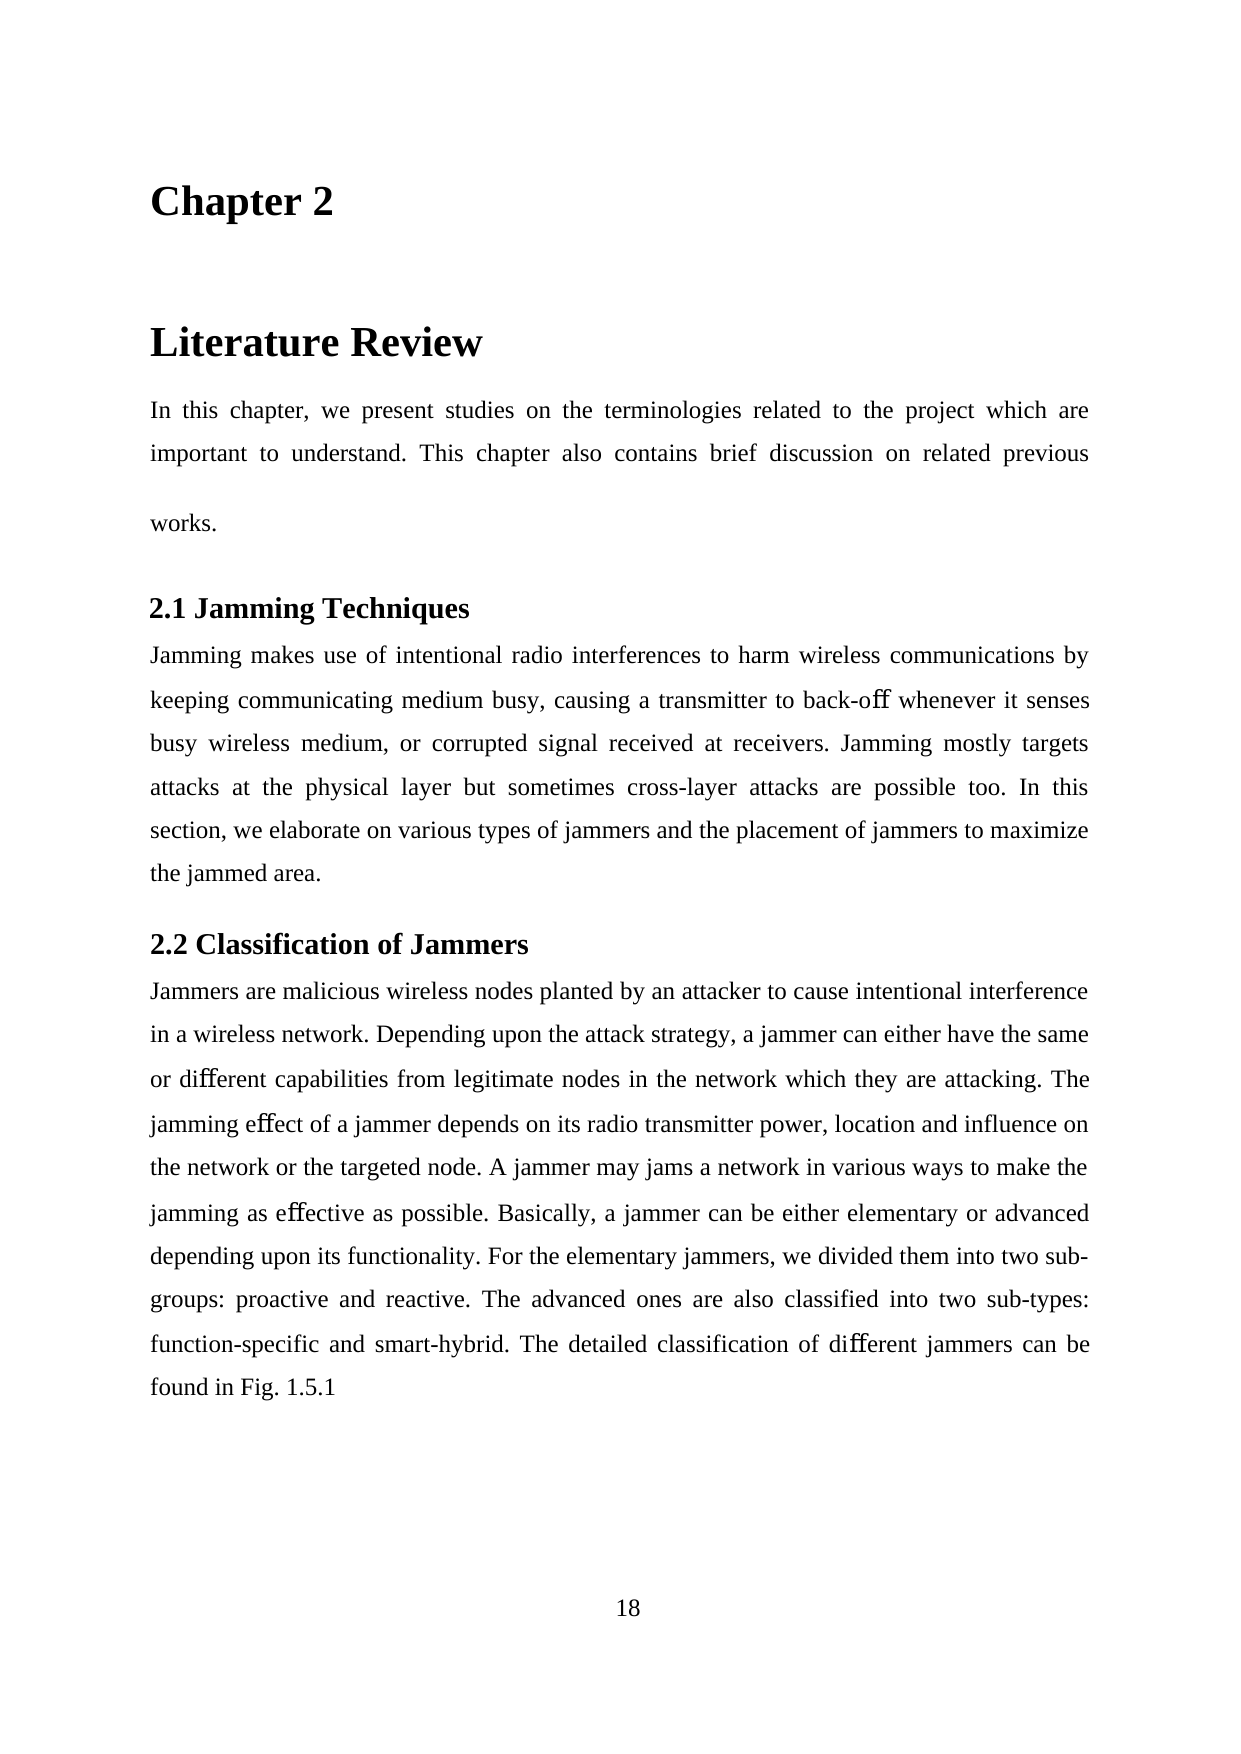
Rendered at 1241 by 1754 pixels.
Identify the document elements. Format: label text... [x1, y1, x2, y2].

text Jamming makes use of intentional radio interferences to harm wireless communications by keeping communicating medium busy, causing a transmitter to back-oﬀ whenever it senses busy wireless medium, or corrupted signal received at receivers. Jamming mostly targets attacks at the physical layer but sometimes cross-layer attacks are possible too. In this section, we elaborate on various types of jammers and the placement of jammers to maximize the jammed area. [150, 640, 1090, 887]
subtitle Literature Review [150, 317, 1090, 366]
text Jammers are malicious wireless nodes planted by an attacker to cause intentional interference in a wireless network. Depending upon the attack strategy, a jammer can either have the same or diﬀerent capabilities from legitimate nodes in the network which they are attacking. The jamming eﬀect of a jammer depends on its radio transmitter power, location and influence on the network or the targeted node. A jammer may jams a network in various ways to make the jamming as eﬀective as possible. Basically, a jammer can be either elementary or advanced depending upon its functionality. For the elementary jammers, we divided them into two sub-groups: proactive and reactive. The advanced ones are also classified into two sub-types: function-specific and smart-hybrid. The detailed classification of diﬀerent jammers can be found in Fig. 1.5.1 [150, 976, 1090, 1401]
subtitle 2.2 Classification of Jammers [150, 926, 1090, 961]
subtitle Chapter 2 [150, 175, 1090, 224]
text In this chapter, we present studies on the terminologies related to the project which are important to understand. This chapter also contains brief discussion on related previous works. [150, 395, 1090, 541]
subtitle 2.1 Jamming Techniques [148, 590, 1090, 625]
